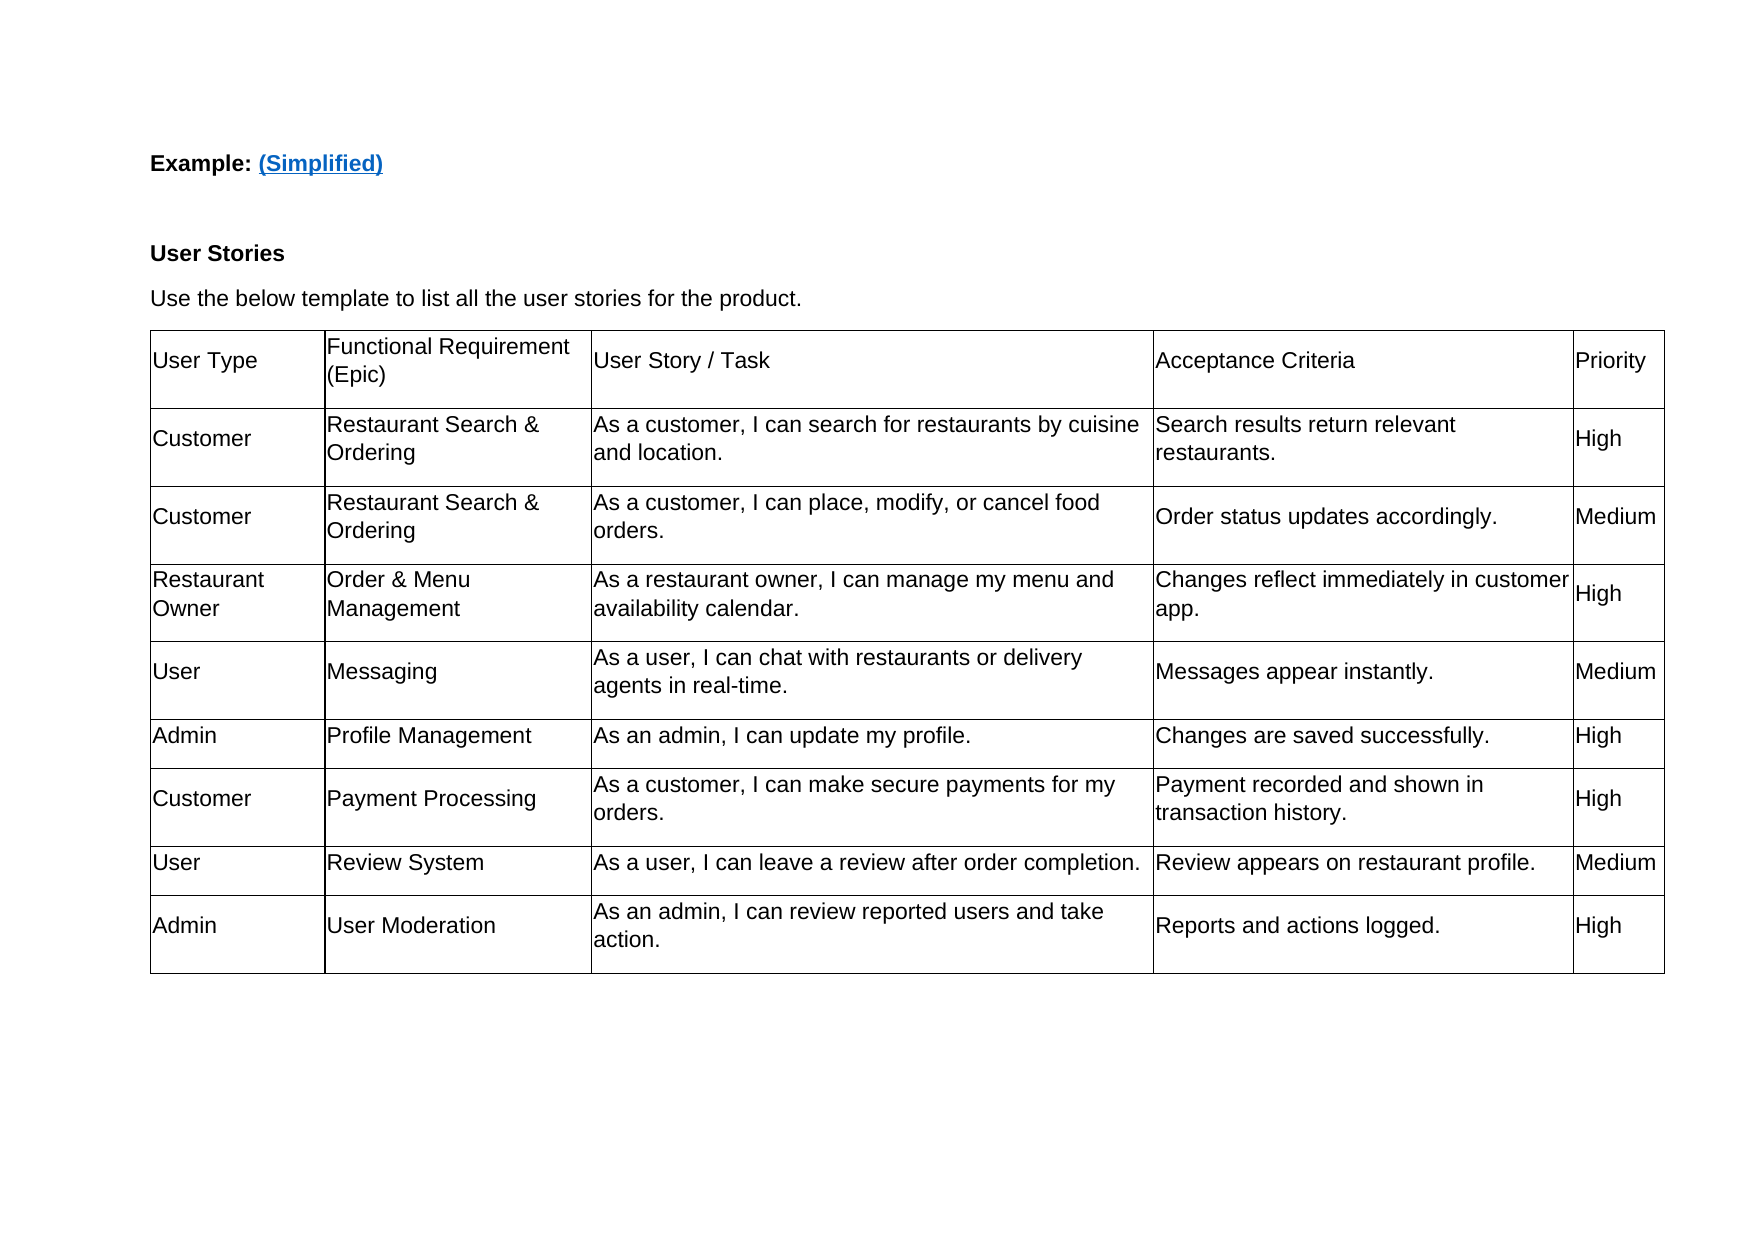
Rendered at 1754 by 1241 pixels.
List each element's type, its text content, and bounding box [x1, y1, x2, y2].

table_cell Reports and actions logged. [1154, 896, 1573, 973]
table_cell As a restaurant owner, I can manage my menu and availability calendar. [592, 565, 1153, 641]
table_cell Review appears on restaurant profile. [1154, 847, 1573, 895]
table_cell High [1574, 565, 1664, 641]
table_header Acceptance Criteria [1154, 331, 1573, 408]
table_cell Review System [326, 847, 591, 895]
table_header Functional Requirement (Epic) [326, 331, 591, 408]
table_cell Customer [151, 487, 324, 563]
table_header Priority [1574, 331, 1664, 408]
table_cell Customer [151, 769, 324, 846]
table_cell High [1574, 720, 1664, 768]
table_cell Medium [1574, 487, 1664, 563]
table_cell Messages appear instantly. [1154, 642, 1573, 719]
text Use the below template to list all the user stories for the product. [150, 285, 1665, 312]
table_cell User Moderation [326, 896, 591, 973]
table_cell As a user, I can chat with restaurants or delivery agents in real-time. [592, 642, 1153, 719]
table_cell As an admin, I can review reported users and take action. [592, 896, 1153, 973]
table_cell As a user, I can leave a review after order completion. [592, 847, 1153, 895]
table_cell Restaurant Search & Ordering [326, 409, 591, 486]
table_header User Story / Task [592, 331, 1153, 408]
table_cell Restaurant Search & Ordering [326, 487, 591, 563]
text Example: (Simplified) [150, 150, 1665, 176]
table_cell Payment Processing [326, 769, 591, 846]
table_cell Admin [151, 896, 324, 973]
table_cell As a customer, I can make secure payments for my orders. [592, 769, 1153, 846]
table_cell High [1574, 769, 1664, 846]
table_cell User [151, 642, 324, 719]
table_cell Payment recorded and shown in transaction history. [1154, 769, 1573, 846]
text User Stories [150, 240, 1665, 267]
table_cell As an admin, I can update my profile. [592, 720, 1153, 768]
table_cell Changes reflect immediately in customer app. [1154, 565, 1573, 641]
table_cell As a customer, I can search for restaurants by cuisine and location. [592, 409, 1153, 486]
table_cell As a customer, I can place, modify, or cancel food orders. [592, 487, 1153, 563]
table_cell Restaurant Owner [151, 565, 324, 641]
table_cell High [1574, 896, 1664, 973]
table_cell User [151, 847, 324, 895]
table_cell Changes are saved successfully. [1154, 720, 1573, 768]
table_cell Medium [1574, 847, 1664, 895]
table_cell Messaging [326, 642, 591, 719]
table_cell Search results return relevant restaurants. [1154, 409, 1573, 486]
table_header User Type [151, 331, 324, 408]
table_cell Order & Menu Management [326, 565, 591, 641]
table_cell Customer [151, 409, 324, 486]
table_cell Profile Management [326, 720, 591, 768]
table_cell Admin [151, 720, 324, 768]
table_cell Order status updates accordingly. [1154, 487, 1573, 563]
table_cell Medium [1574, 642, 1664, 719]
table_cell High [1574, 409, 1664, 486]
